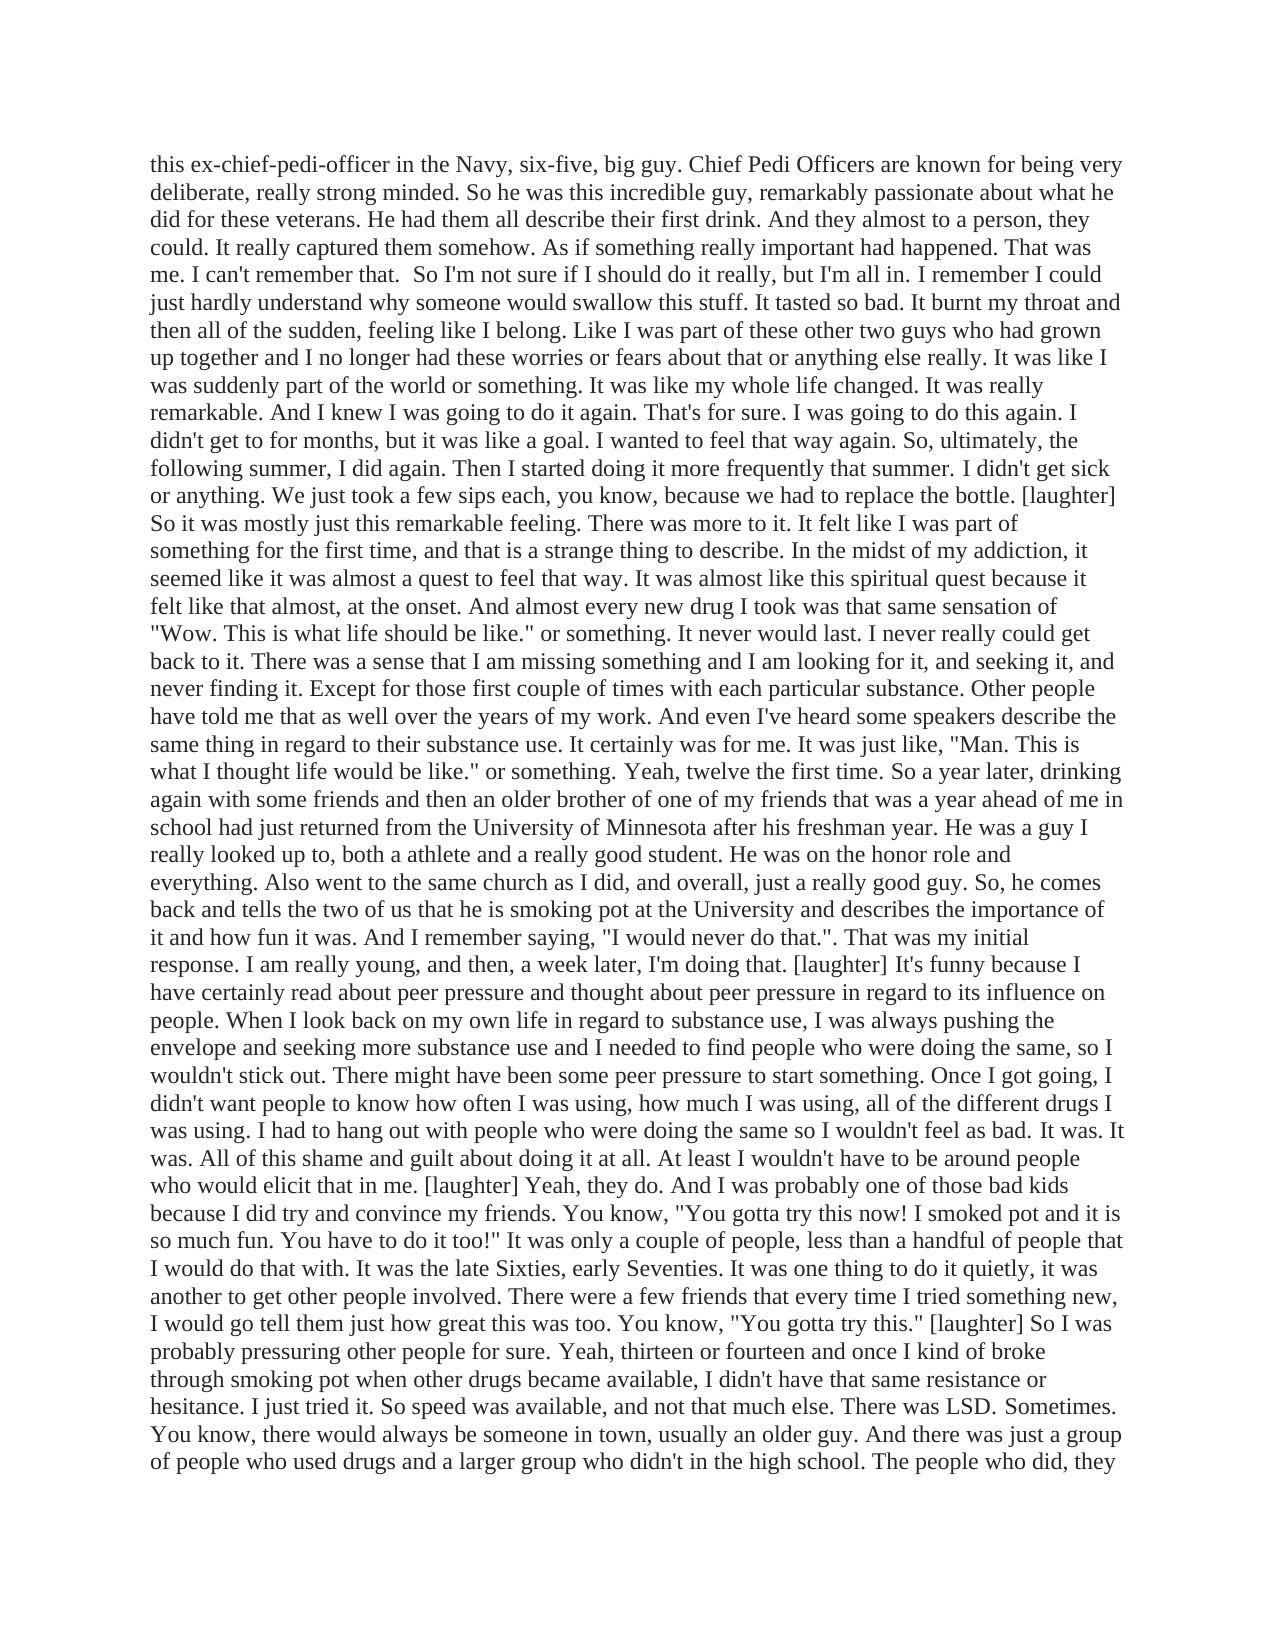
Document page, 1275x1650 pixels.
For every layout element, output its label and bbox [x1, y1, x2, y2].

text [150, 150, 1125, 1475]
